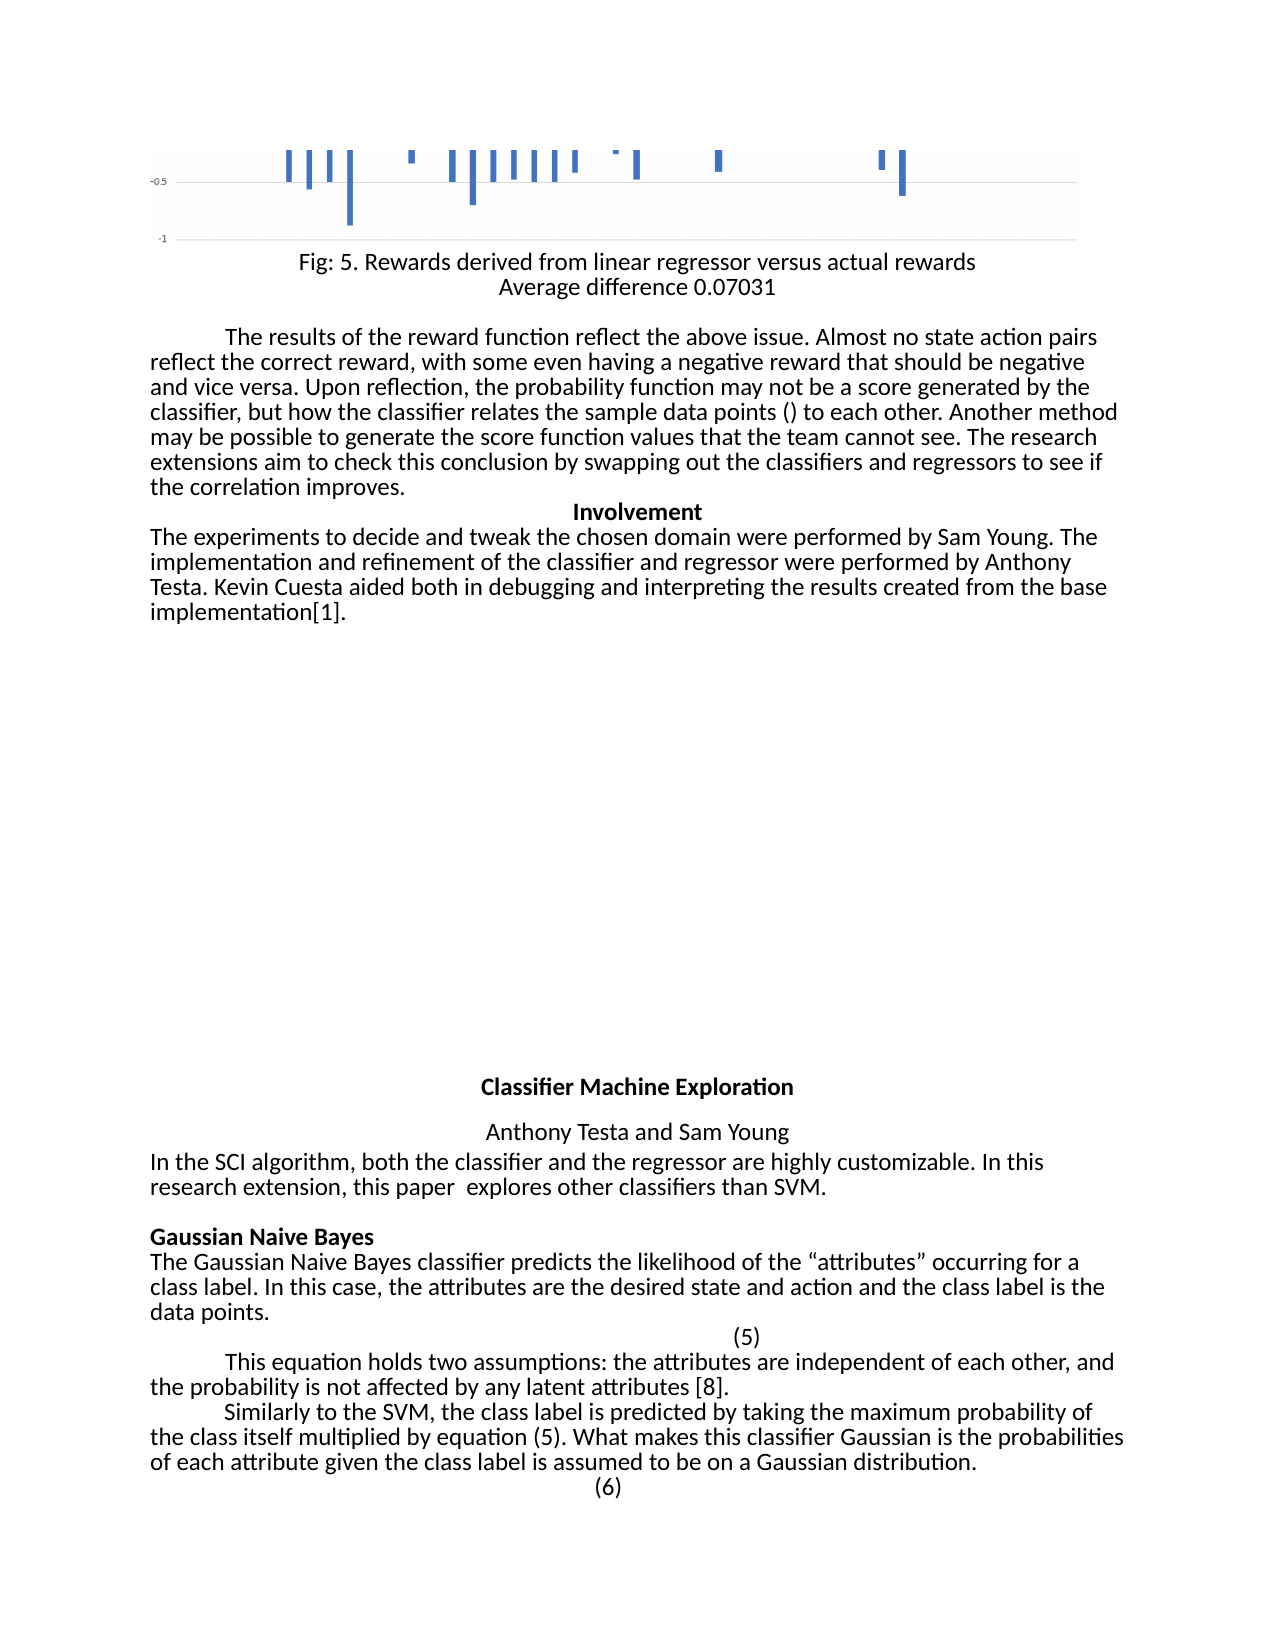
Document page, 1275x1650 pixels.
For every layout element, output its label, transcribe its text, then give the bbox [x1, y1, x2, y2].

text (6) [375, 1475, 1125, 1500]
text The Gaussian Naive Bayes classifier predicts the likelihood of the “attributes” occurring for a class label. In this case, the attributes are the desired state and action and the class label is the data points. [150, 1250, 1125, 1325]
text Gaussian Naive Bayes [150, 1225, 1125, 1250]
text This equation holds two assumptions: the attributes are independent of each other, and the probability is not affected by any latent attributes [8]. [150, 1350, 1125, 1400]
text Involvement [150, 500, 1125, 525]
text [150, 150, 1125, 250]
text Fig: 5. Rewards derived from linear regressor versus actual rewards [150, 250, 1125, 275]
text In the SCI algorithm, both the classifier and the regressor are highly customizable. In this research extension, this paper explores other classifiers than SVM. [150, 1150, 1125, 1200]
text Similarly to the SVM, the class label is predicted by taking the maximum probability of the class itself multiplied by equation (5). What makes this classifier Gaussian is the probabilities of each attribute given the class label is assumed to be on a Gaussian distribution. [150, 1400, 1125, 1475]
text (5) [450, 1325, 1125, 1350]
text The experiments to decide and tweak the chosen domain were performed by Sam Young. The implementation and refinement of the classifier and regressor were performed by Anthony Testa. Kevin Cuesta aided both in debugging and interpreting the results created from the base implementation[1]. [150, 525, 1125, 625]
text Anthony Testa and Sam Young [150, 1100, 1125, 1150]
text Average difference 0.07031 [150, 275, 1125, 300]
text Classifier Machine Exploration [150, 1075, 1125, 1100]
text The results of the reward function reflect the above issue. Almost no state action pairs reflect the correct reward, with some even having a negative reward that should be negative and vice versa. Upon reflection, the probability function may not be a score generated by the classifier, but how the classifier relates the sample data points () to each other. Another method may be possible to generate the score function values that the team cannot see. The research extensions aim to check this conclusion by swapping out the classifiers and regressors to see if the correlation improves. [150, 325, 1125, 500]
